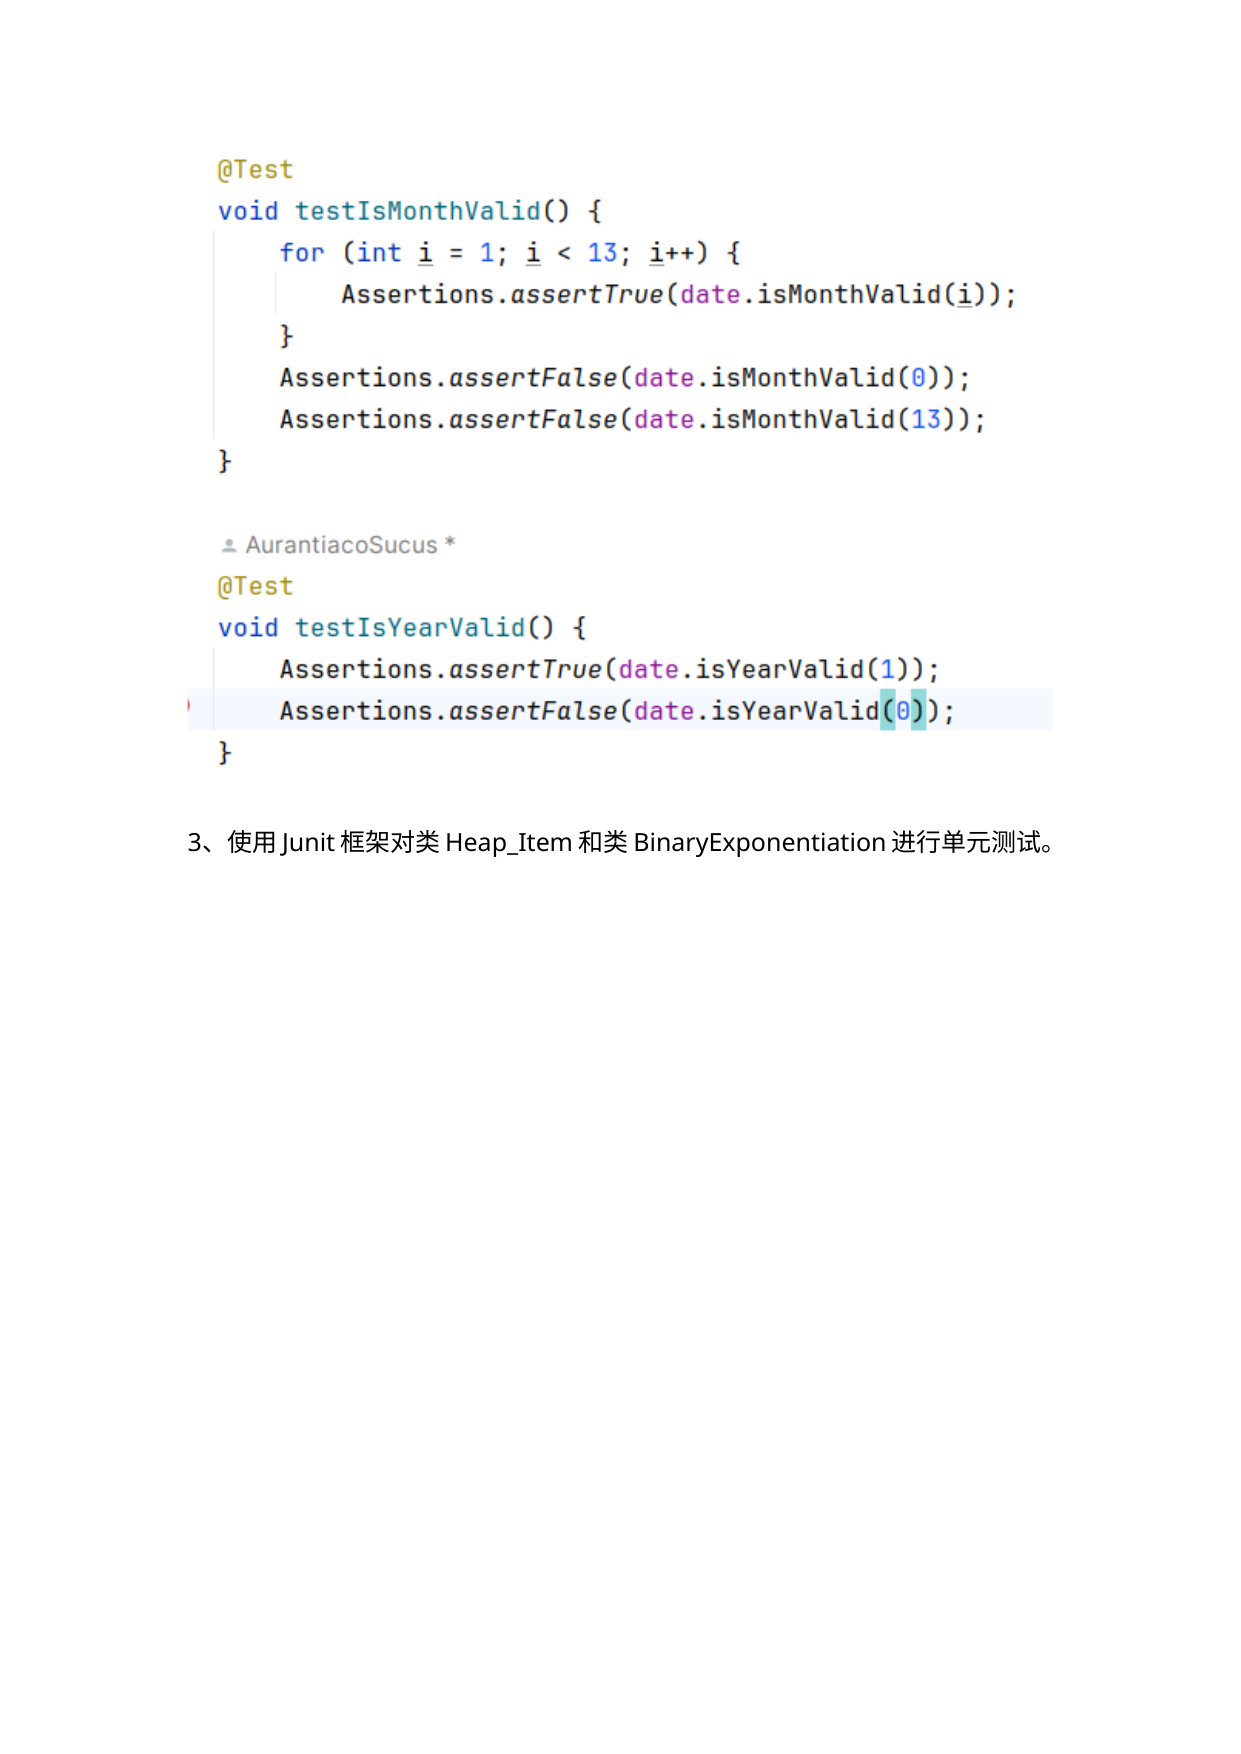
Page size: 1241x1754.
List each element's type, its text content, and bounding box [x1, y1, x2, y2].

text 3、使用Junit框架对类Heap_Item和类BinaryExponentiation进行单元测试。 [187, 823, 1053, 859]
picture [187, 150, 1053, 794]
